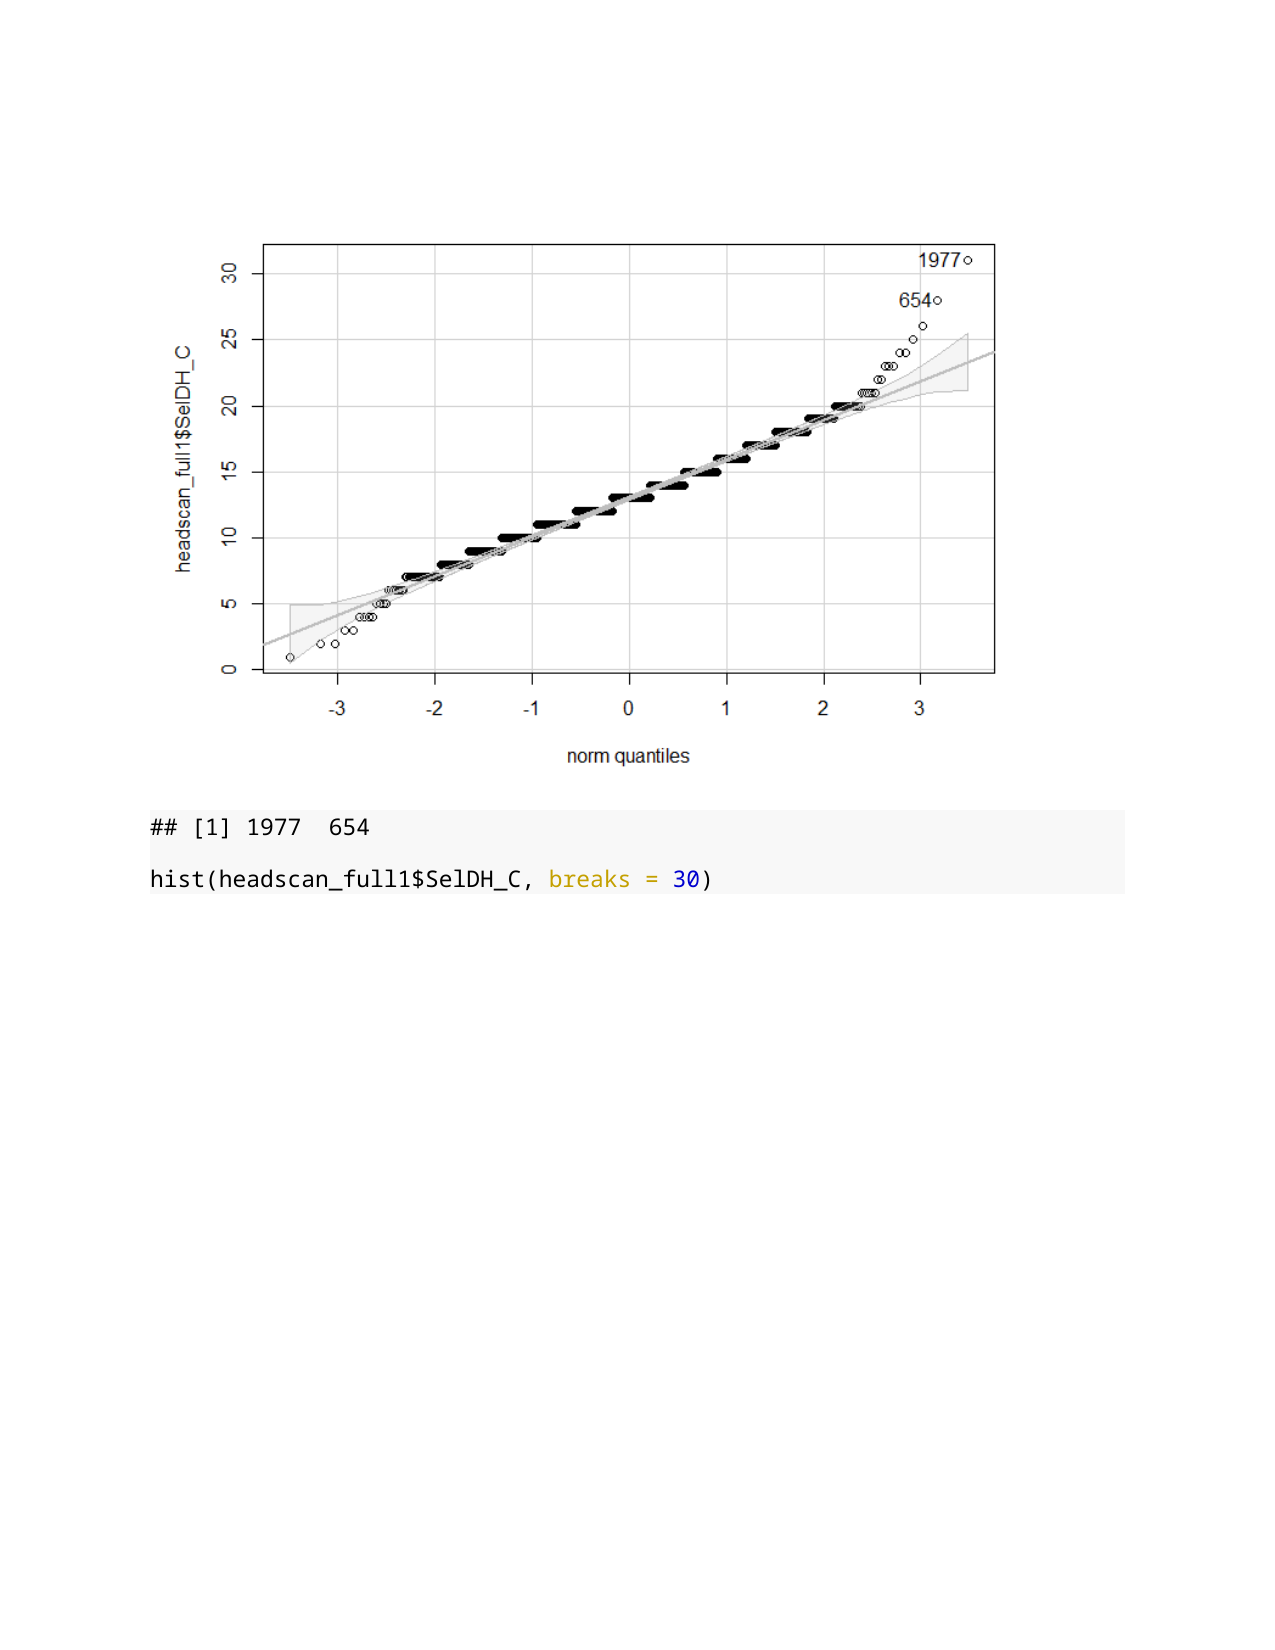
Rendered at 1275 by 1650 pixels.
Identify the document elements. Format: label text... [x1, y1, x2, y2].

text ## [1] 1977 654 [150, 810, 1125, 842]
picture [168, 150, 1044, 792]
text hist(headscan_full1$SelDH_C, breaks = 30) [150, 862, 1125, 894]
